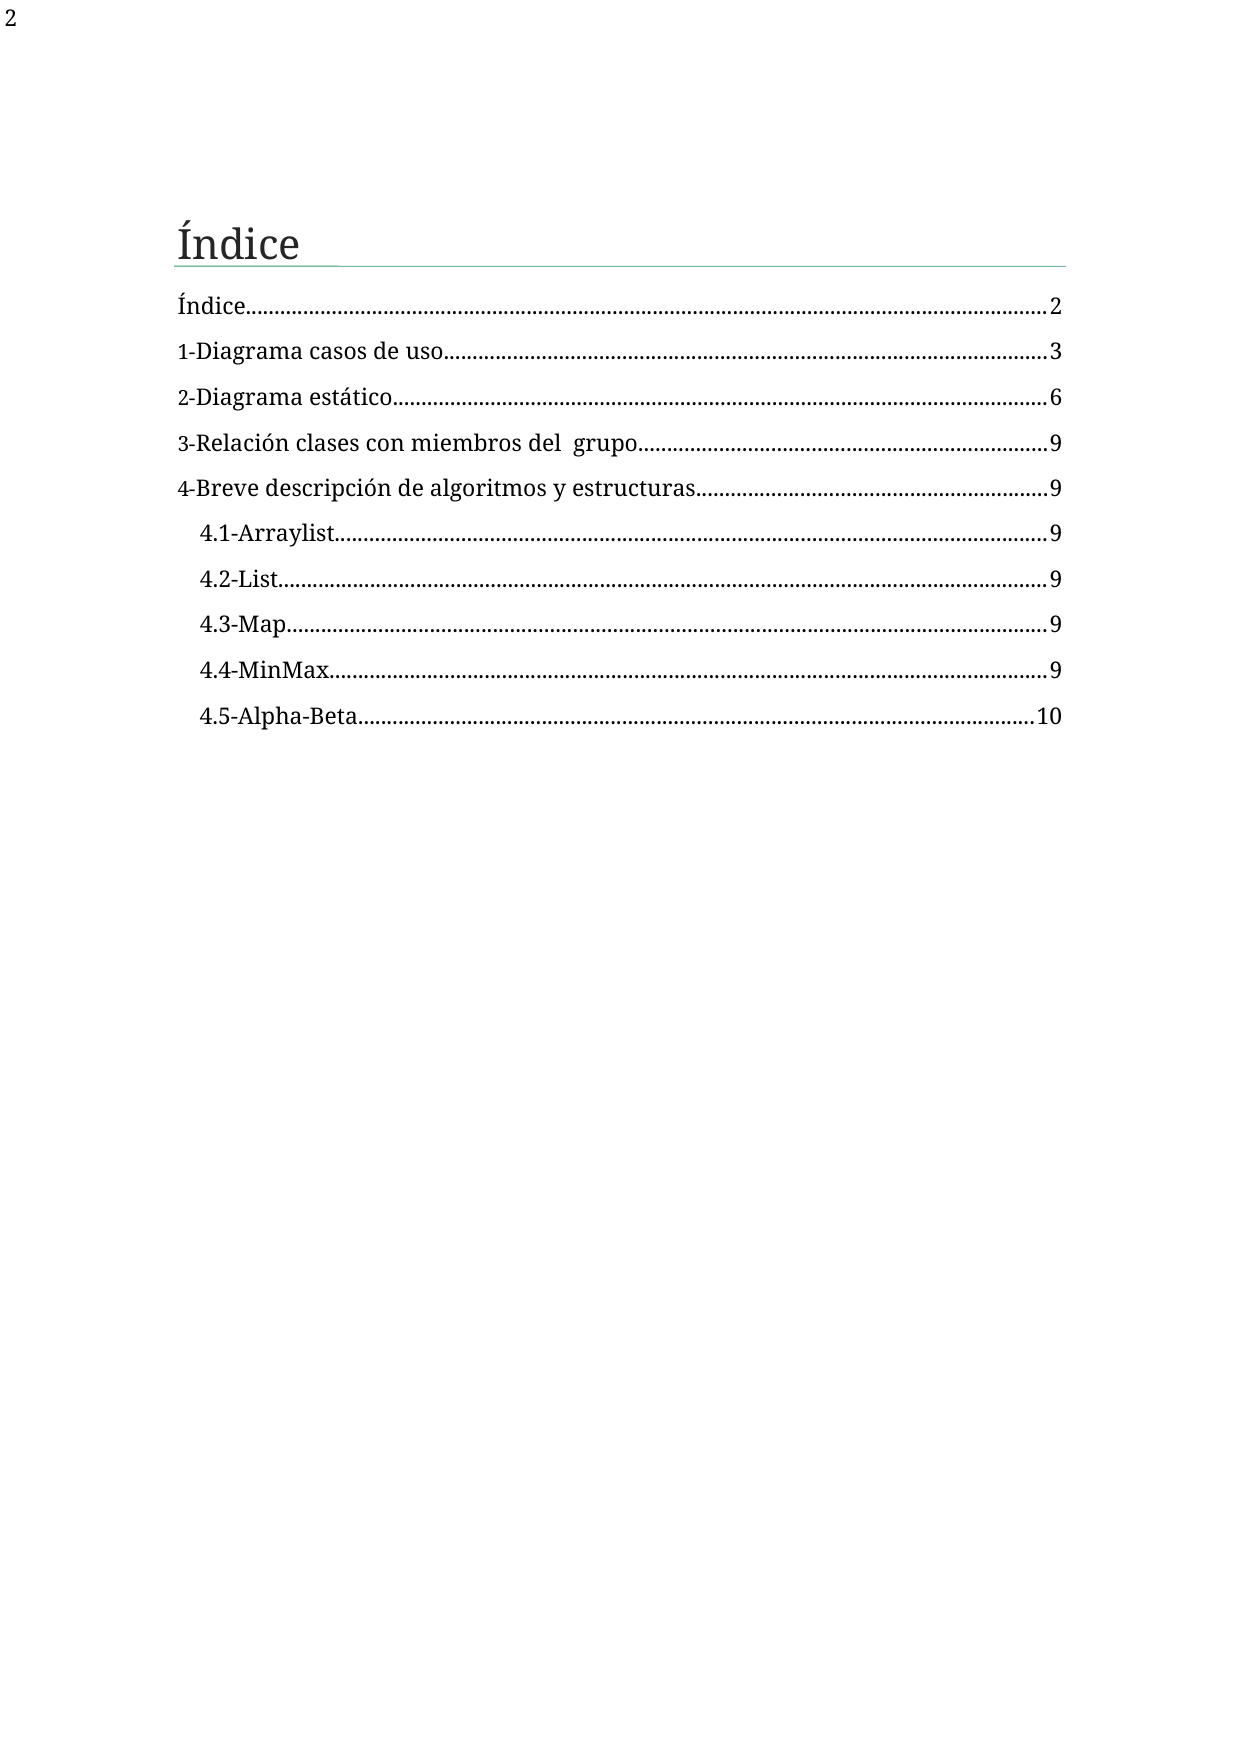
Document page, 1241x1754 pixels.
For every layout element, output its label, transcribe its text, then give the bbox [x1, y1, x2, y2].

subtitle Índice [177, 215, 1167, 272]
